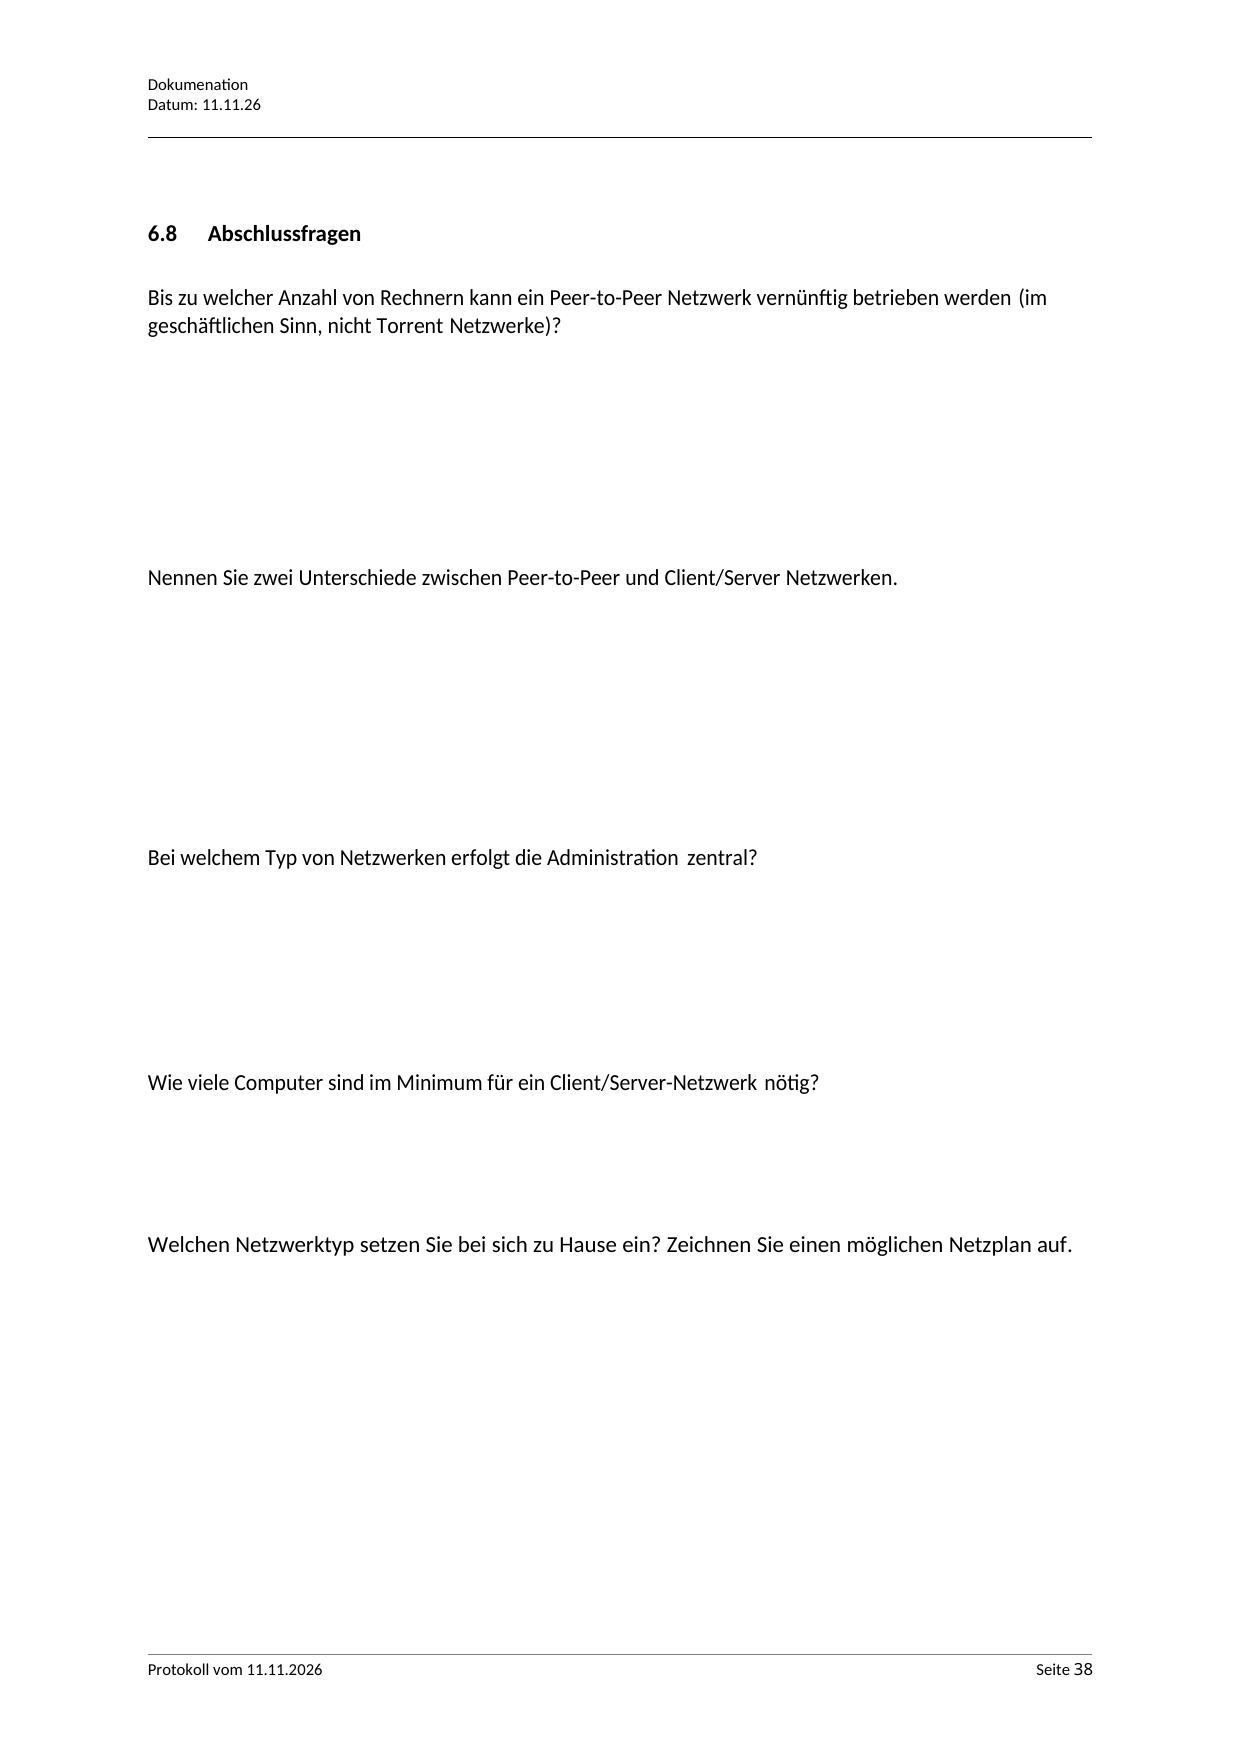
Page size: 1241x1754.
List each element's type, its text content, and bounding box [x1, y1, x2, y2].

text Nennen Sie zwei Unterschiede zwischen Peer-to-Peer und Client/Server Netzwerken. [148, 563, 1092, 591]
text Bis zu welcher Anzahl von Rechnern kann ein Peer-to-Peer Netzwerk vernünftig betrieben werden (im geschäftlichen Sinn, nicht Torrent Netzwerke)? [148, 283, 1092, 339]
text Bei welchem Typ von Netzwerken erfolgt die Administration zentral? [148, 843, 1092, 871]
text Welchen Netzwerktyp setzen Sie bei sich zu Hause ein? Zeichnen Sie einen möglichen Netzplan auf. [148, 1231, 1092, 1259]
text Wie viele Computer sind im Minimum für ein Client/Server-Netzwerk nötig? [148, 1068, 1092, 1096]
subtitle Abschlussfragen [148, 219, 1092, 247]
